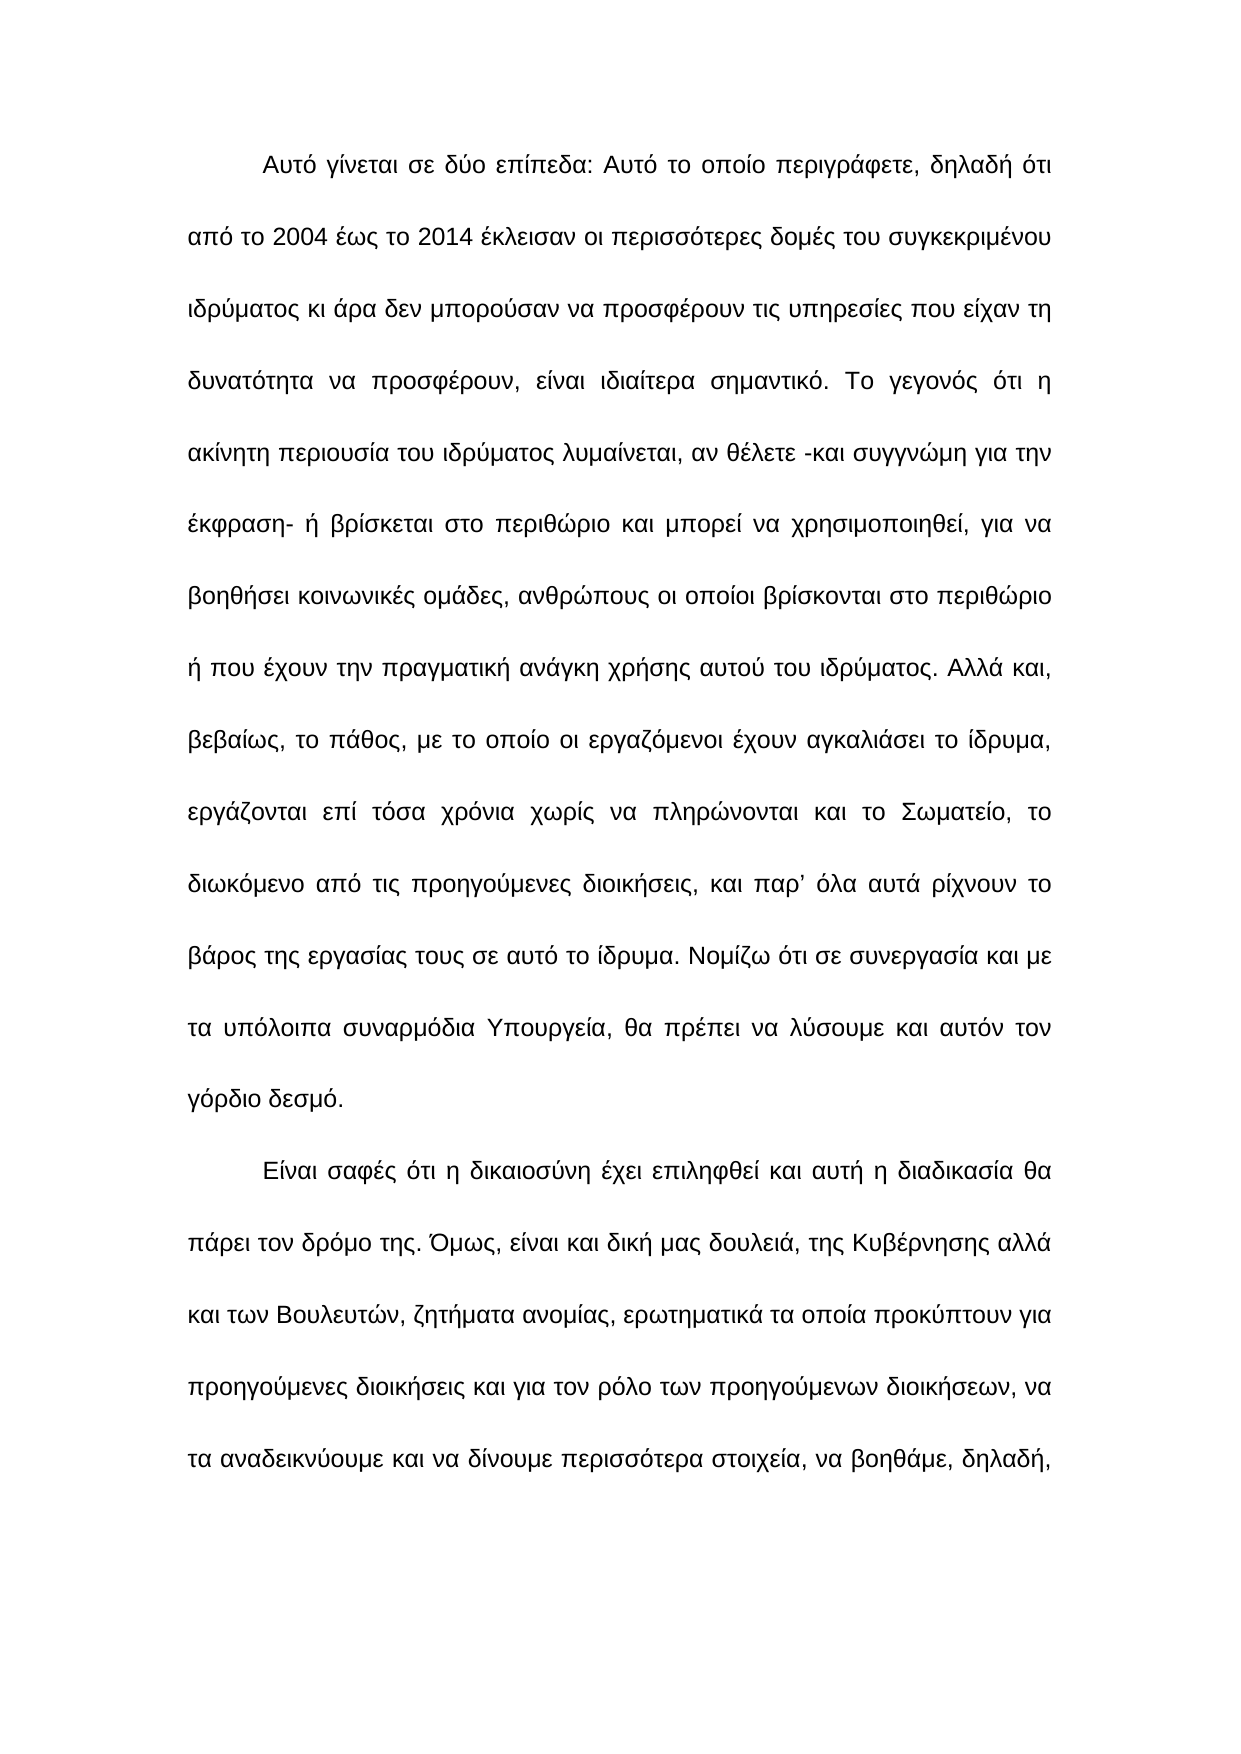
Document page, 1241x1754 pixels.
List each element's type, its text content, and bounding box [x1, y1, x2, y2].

text Αυτό γίνεται σε δύο επίπεδα: Αυτό το οποίο περιγράφετε, δηλαδή ότι από το 2004 έως το 2014 έκλεισαν οι περισσότερες δομές του συγκεκριμένου ιδρύματος κι άρα δεν μπορούσαν να προσφέρουν τις υπηρεσίες που είχαν τη δυνατότητα να προσφέρουν, είναι ιδιαίτερα σημαντικό. Το γεγονός ότι η ακίνητη περιουσία του ιδρύματος λυμαίνεται, αν θέλετε -και συγγνώμη για την έκφραση- ή βρίσκεται στο περιθώριο και μπορεί να χρησιμοποιηθεί, για να βοηθήσει κοινωνικές ομάδες, ανθρώπους οι οποίοι βρίσκονται στο περιθώριο ή που έχουν την πραγματική ανάγκη χρήσης αυτού του ιδρύματος. Αλλά και, βεβαίως, το πάθος, με το οποίο οι εργαζόμενοι έχουν αγκαλιάσει το ίδρυμα, εργάζονται επί τόσα χρόνια χωρίς να πληρώνονται και το Σωματείο, το διωκόμενο από τις προηγούμενες διοικήσεις, και παρ’ όλα αυτά ρίχνουν το βάρος της εργασίας τους σε αυτό το ίδρυμα. Νομίζω ότι σε συνεργασία και με τα υπόλοιπα συναρμόδια Υπουργεία, θα πρέπει να λύσουμε και αυτόν τον γόρδιο δεσμό. [187, 150, 1053, 1113]
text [187, 1156, 1053, 1472]
